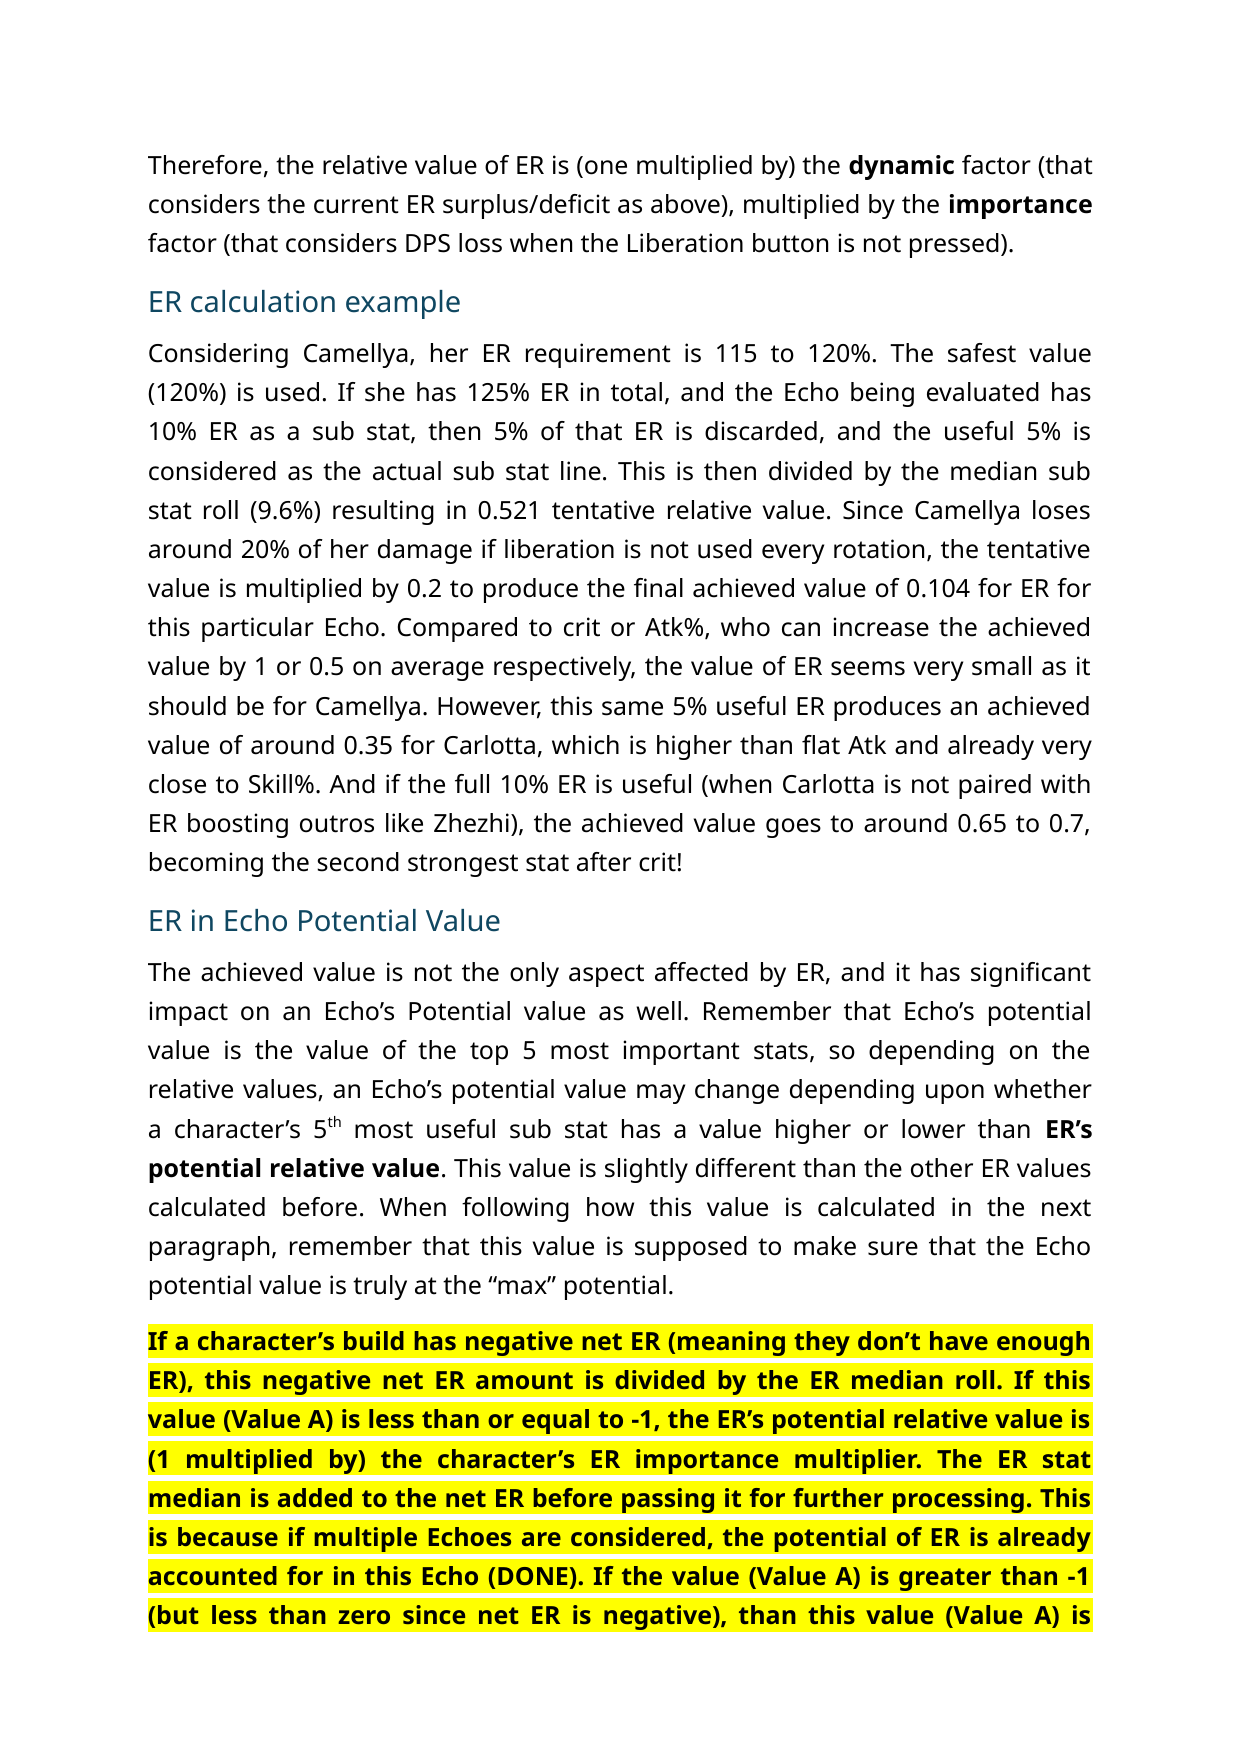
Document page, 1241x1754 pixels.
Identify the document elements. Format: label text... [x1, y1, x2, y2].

text Considering Camellya, her ER requirement is 115 to 120%. The safest value (120%) is used. If she has 125% ER in total, and the Echo being evaluated has 10% ER as a sub stat, then 5% of that ER is discarded, and the useful 5% is considered as the actual sub stat line. This is then divided by the median sub stat roll (9.6%) resulting in 0.521 tentative relative value. Since Camellya loses around 20% of her damage if liberation is not used every rotation, the tentative value is multiplied by 0.2 to produce the final achieved value of 0.104 for ER for this particular Echo. Compared to crit or Atk%, who can increase the achieved value by 1 or 0.5 on average respectively, the value of ER seems very small as it should be for Camellya. However, this same 5% useful ER produces an achieved value of around 0.35 for Carlotta, which is higher than flat Atk and already very close to Skill%. And if the full 10% ER is useful (when Carlotta is not paired with ER boosting outros like Zhezhi), the achieved value goes to around 0.65 to 0.7, becoming the second strongest stat after crit! [148, 336, 1093, 879]
subtitle ER calculation example [148, 282, 1093, 321]
text Therefore, the relative value of ER is (one multiplied by) the dynamic factor (that considers the current ER surplus/deficit as above), multiplied by the importance factor (that considers DPS loss when the Liberation button is not pressed). [148, 148, 1093, 260]
subtitle ER in Echo Potential Value [148, 901, 1093, 940]
text The achieved value is not the only aspect affected by ER, and it has significant impact on an Echo’s Potential value as well. Remember that Echo’s potential value is the value of the top 5 most important stats, so depending on the relative values, an Echo’s potential value may change depending upon whether a character’s 5th most useful sub stat has a value higher or lower than ER’s potential relative value. This value is slightly different than the other ER values calculated before. When following how this value is calculated in the next paragraph, remember that this value is supposed to make sure that the Echo potential value is truly at the “max” potential. [148, 955, 1093, 1302]
